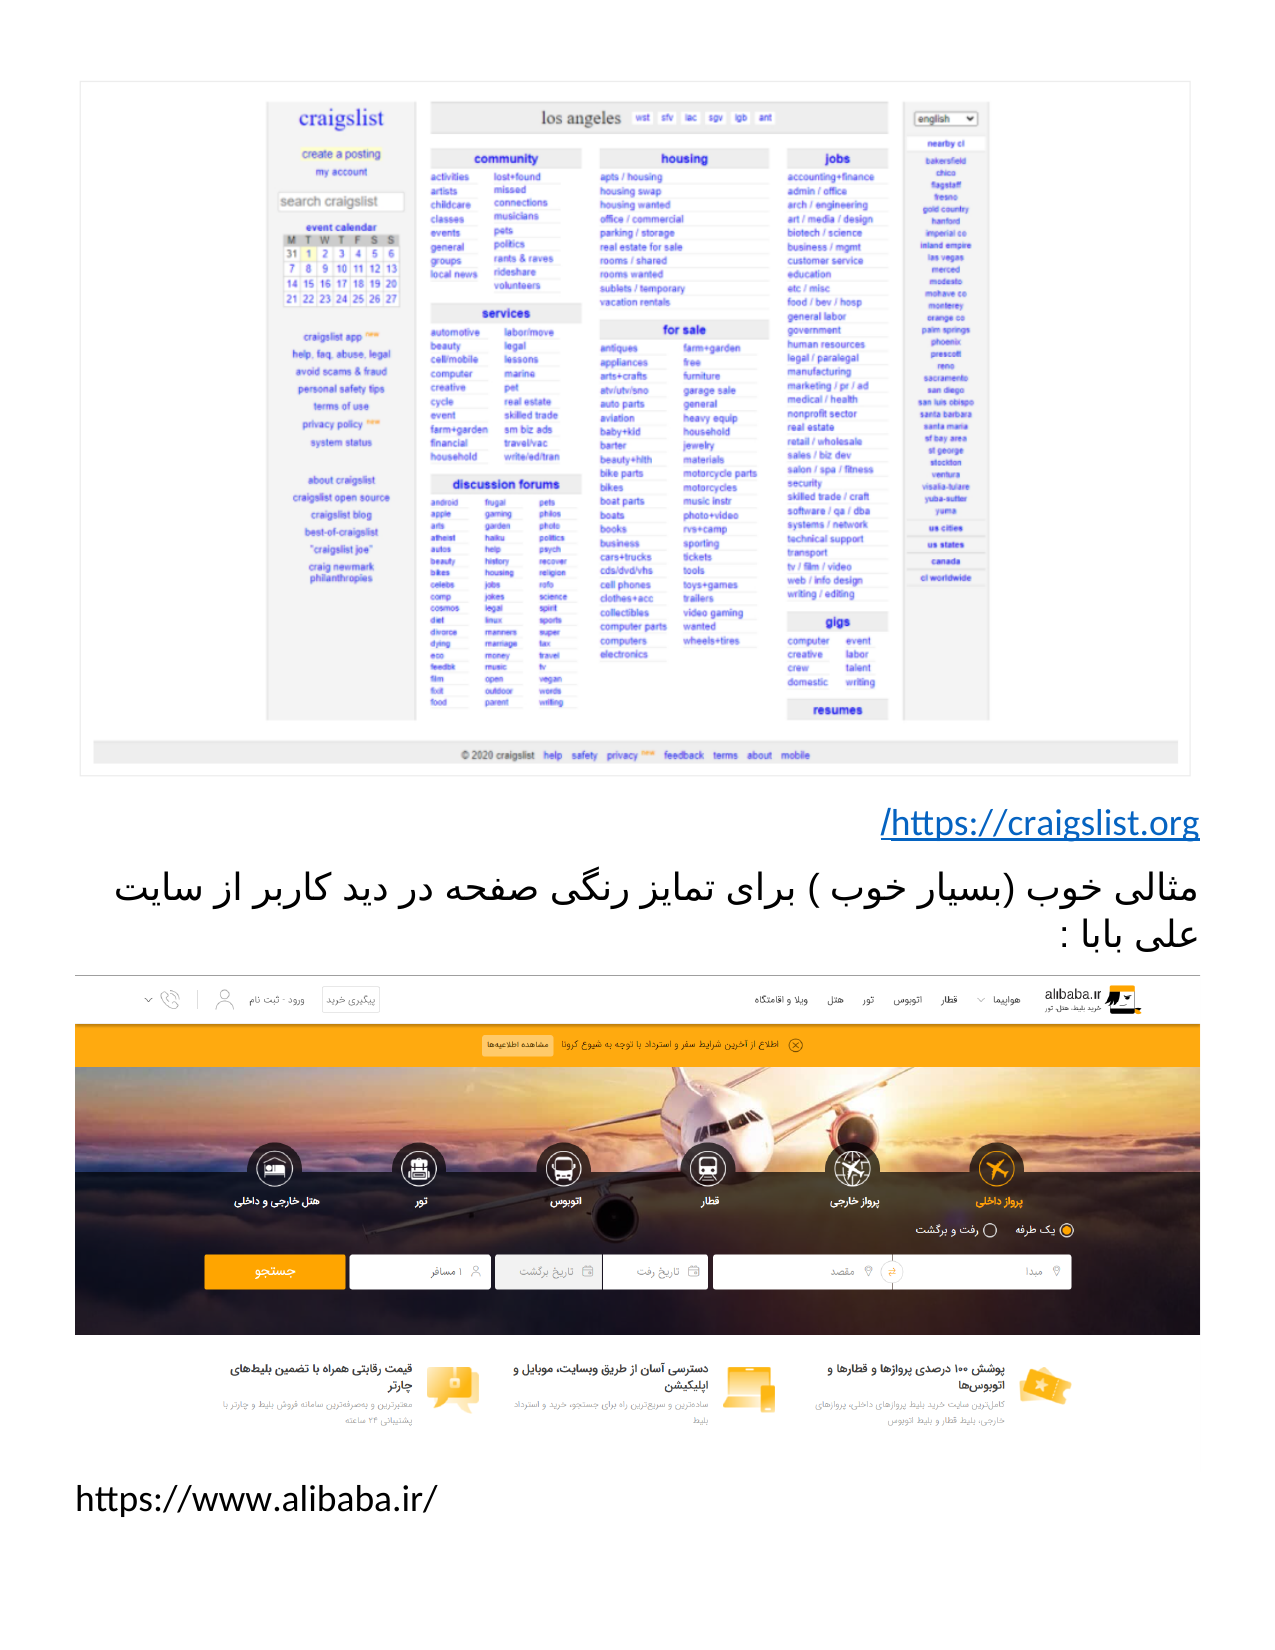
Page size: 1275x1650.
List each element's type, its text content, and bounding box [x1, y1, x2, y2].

text https://craigslist.org/ [75, 799, 1200, 845]
picture [75, 975, 1200, 1472]
picture [75, 75, 1200, 781]
text https://www.alibaba.ir/ [75, 1472, 1200, 1521]
text مثالی خوب (بسیار خوب ) برای تمایز رنگی صفحه در دید کاربر از سایت علی بابا : [75, 865, 1200, 955]
